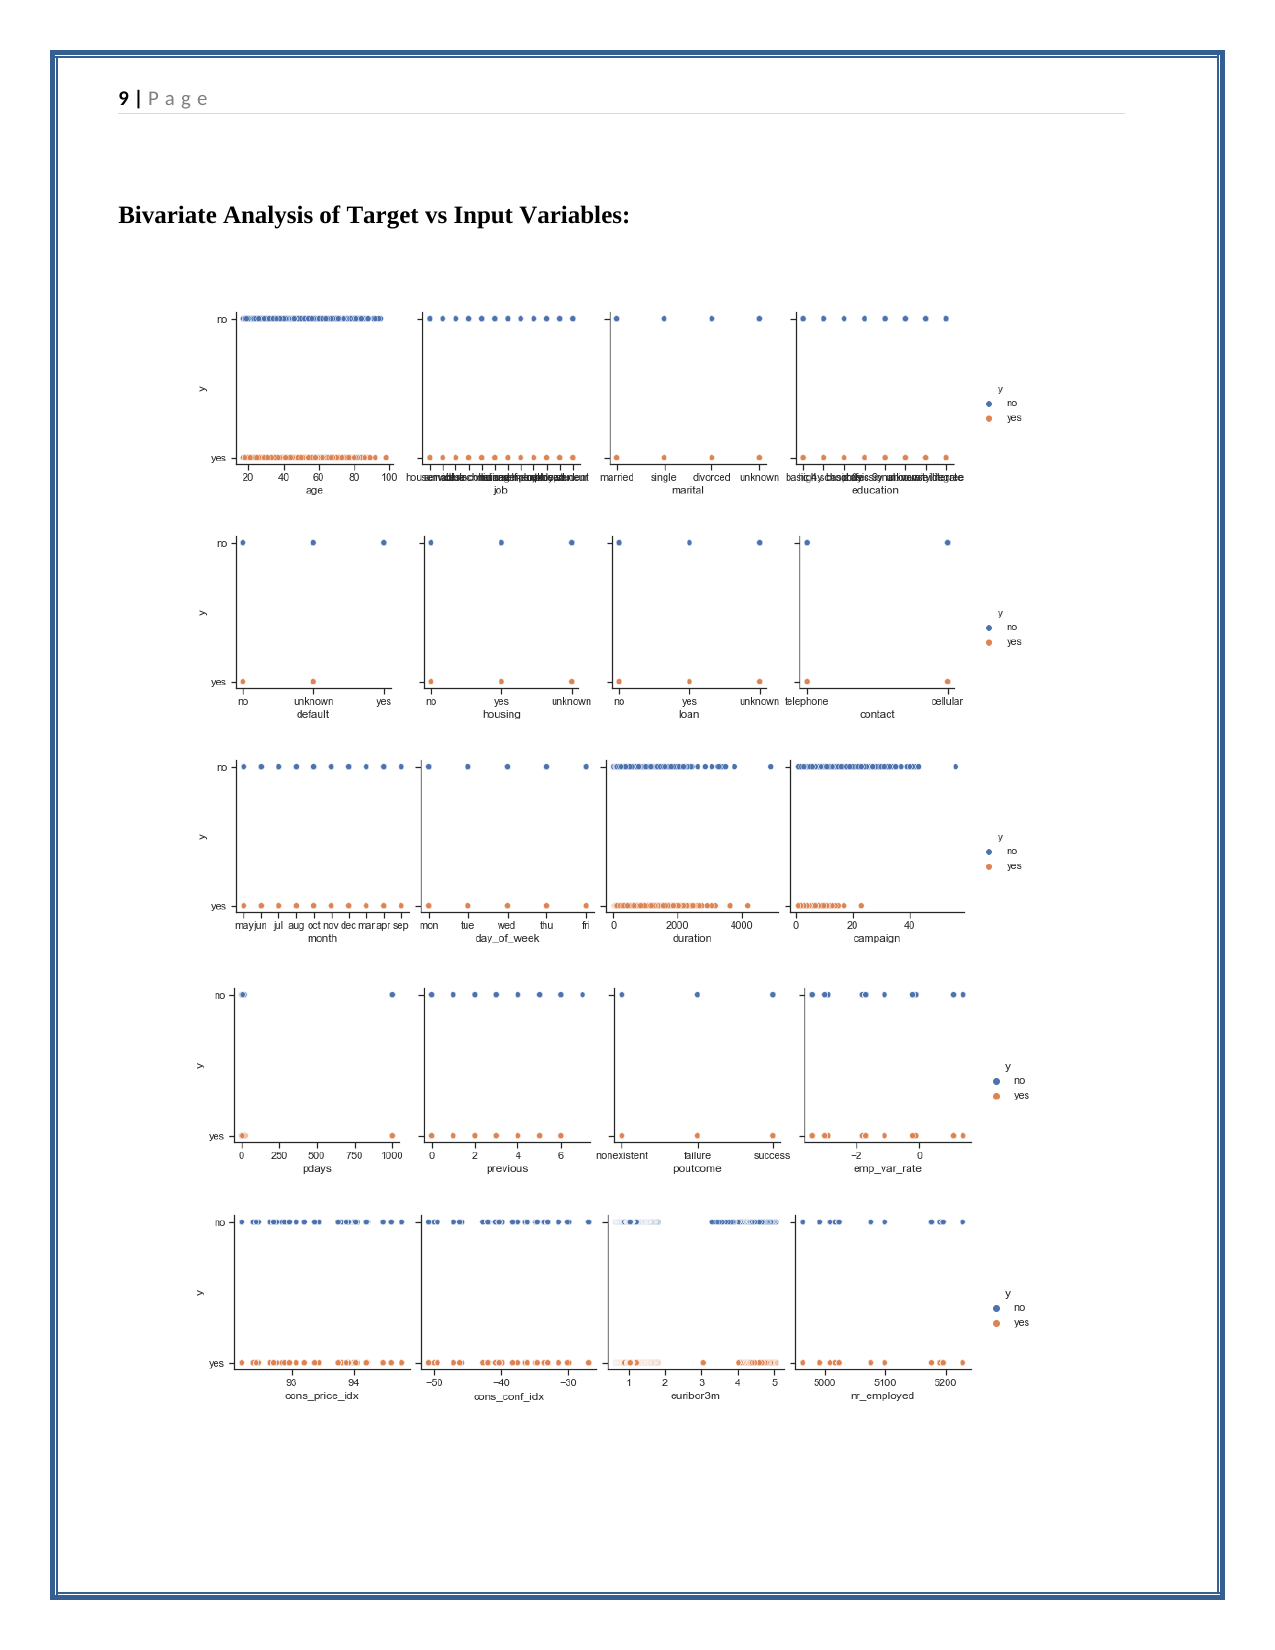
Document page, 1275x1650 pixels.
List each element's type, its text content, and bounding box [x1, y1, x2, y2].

text Bivariate Analysis of Target vs Input Variables: [118, 200, 1125, 229]
picture [190, 978, 1053, 1422]
picture [188, 303, 1055, 954]
